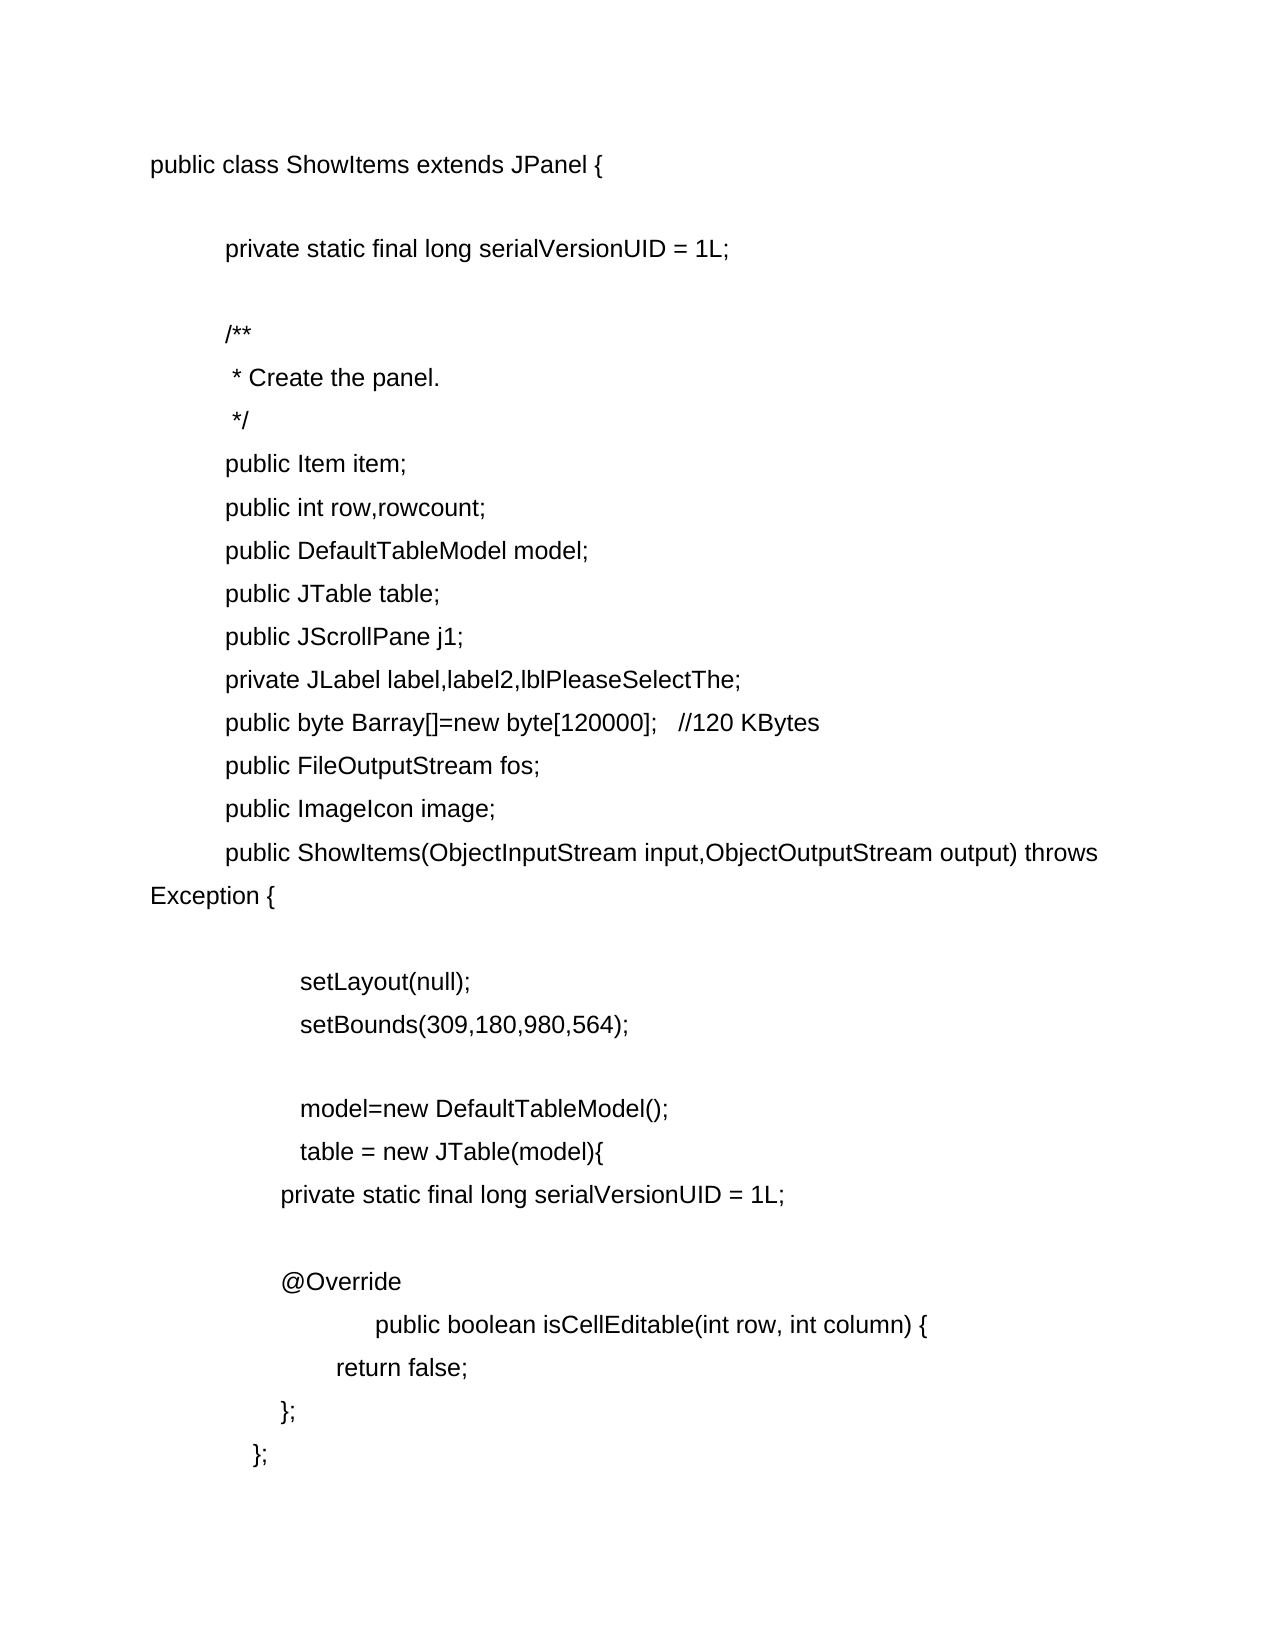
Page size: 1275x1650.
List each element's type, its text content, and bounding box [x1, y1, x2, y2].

text public boolean isCellEditable(int row, int column) { [150, 1309, 1125, 1338]
text public ImageIcon image; [150, 794, 1125, 823]
text public class ShowItems extends JPanel { [150, 150, 1125, 179]
text private static final long serialVersionUID = 1L; [150, 1180, 1125, 1209]
text public JTable table; [150, 579, 1125, 608]
text }; [150, 1396, 1125, 1424]
text table = new JTable(model){ [150, 1137, 1125, 1166]
text @Override [150, 1266, 1125, 1295]
text setLayout(null); [150, 967, 1125, 996]
text public byte Barray[]=new byte[120000]; //120 KBytes [150, 708, 1125, 737]
text /** [150, 320, 1125, 349]
text model=new DefaultTableModel(); [150, 1094, 1125, 1123]
text public int row,rowcount; [150, 493, 1125, 521]
text private JLabel label,label2,lblPleaseSelectThe; [150, 665, 1125, 694]
text public FileOutputStream fos; [150, 751, 1125, 780]
text return false; [150, 1353, 1125, 1381]
text private static final long serialVersionUID = 1L; [150, 234, 1125, 263]
text }; [150, 1439, 1125, 1468]
text setBounds(309,180,980,564); [150, 1010, 1125, 1039]
text public DefaultTableModel model; [150, 536, 1125, 564]
text public Item item; [150, 449, 1125, 478]
text public ShowItems(ObjectInputStream input,ObjectOutputStream output) throws Exception { [150, 838, 1125, 909]
text * Create the panel. [150, 363, 1125, 392]
text */ [150, 406, 1125, 435]
text public JScrollPane j1; [150, 622, 1125, 651]
